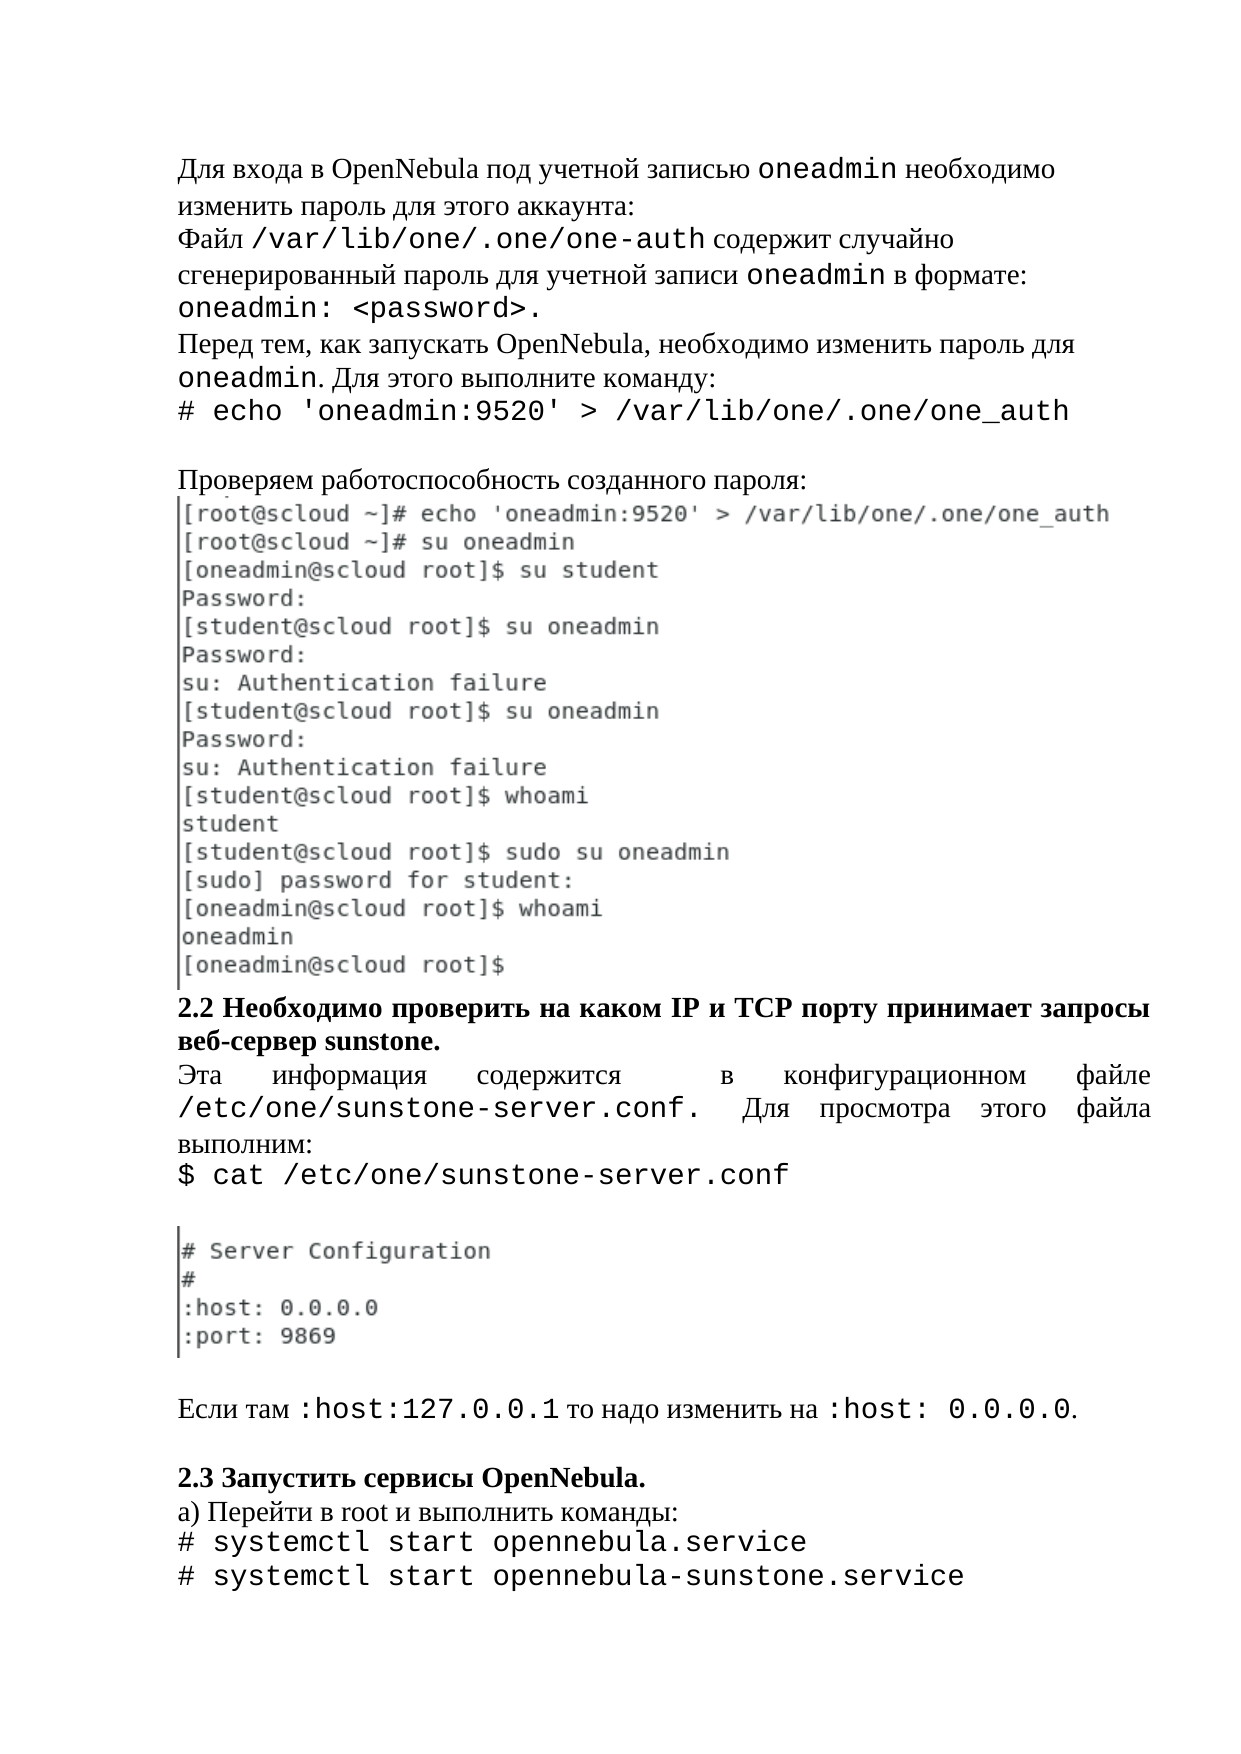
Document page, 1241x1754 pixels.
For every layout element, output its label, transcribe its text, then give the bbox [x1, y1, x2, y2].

text Файл /var/lib/one/.one/one-auth содержит случайно сгенерированный пароль для учетной записи oneadmin в формате: oneadmin: password. [177, 221, 1152, 326]
text Проверяем работоспособность созданного пароля: [177, 462, 1152, 496]
text # echo 'oneadmin:9520' > /var/lib/one/.one/one_auth [177, 396, 1152, 429]
text 2.3 Запустить сервисы OpenNebula. [177, 1461, 1152, 1494]
text Для входа в OpenNebula под учетной записью oneadmin необходимо изменить пароль для этого аккаунта: [177, 152, 1152, 221]
text a) Перейти в root и выполнить команды: [177, 1494, 1152, 1528]
picture [177, 1226, 642, 1358]
text # systemctl start opennebula-sunstone.service [177, 1561, 1152, 1594]
text Перед тем, как запускать OpenNebula, необходимо изменить пароль для oneadmin. Для этого выполните команду: [177, 326, 1152, 396]
text Эта информация содержится в конфигурационном файле /etc/one/sunstone-server.conf. Для просмотра этого файла выполним: [177, 1057, 1152, 1160]
text $ cat /etc/one/sunstone-server.conf [177, 1160, 1152, 1193]
text Если там :host:127.0.0.1 то надо изменить на :host: 0.0.0.0. [177, 1391, 1152, 1427]
text 2.2 Необходимо проверить на каком IP и TCP порту принимает запросы веб-сервер sunstone. [177, 990, 1152, 1057]
picture [177, 496, 1151, 990]
text # systemctl start opennebula.service [177, 1528, 1152, 1561]
